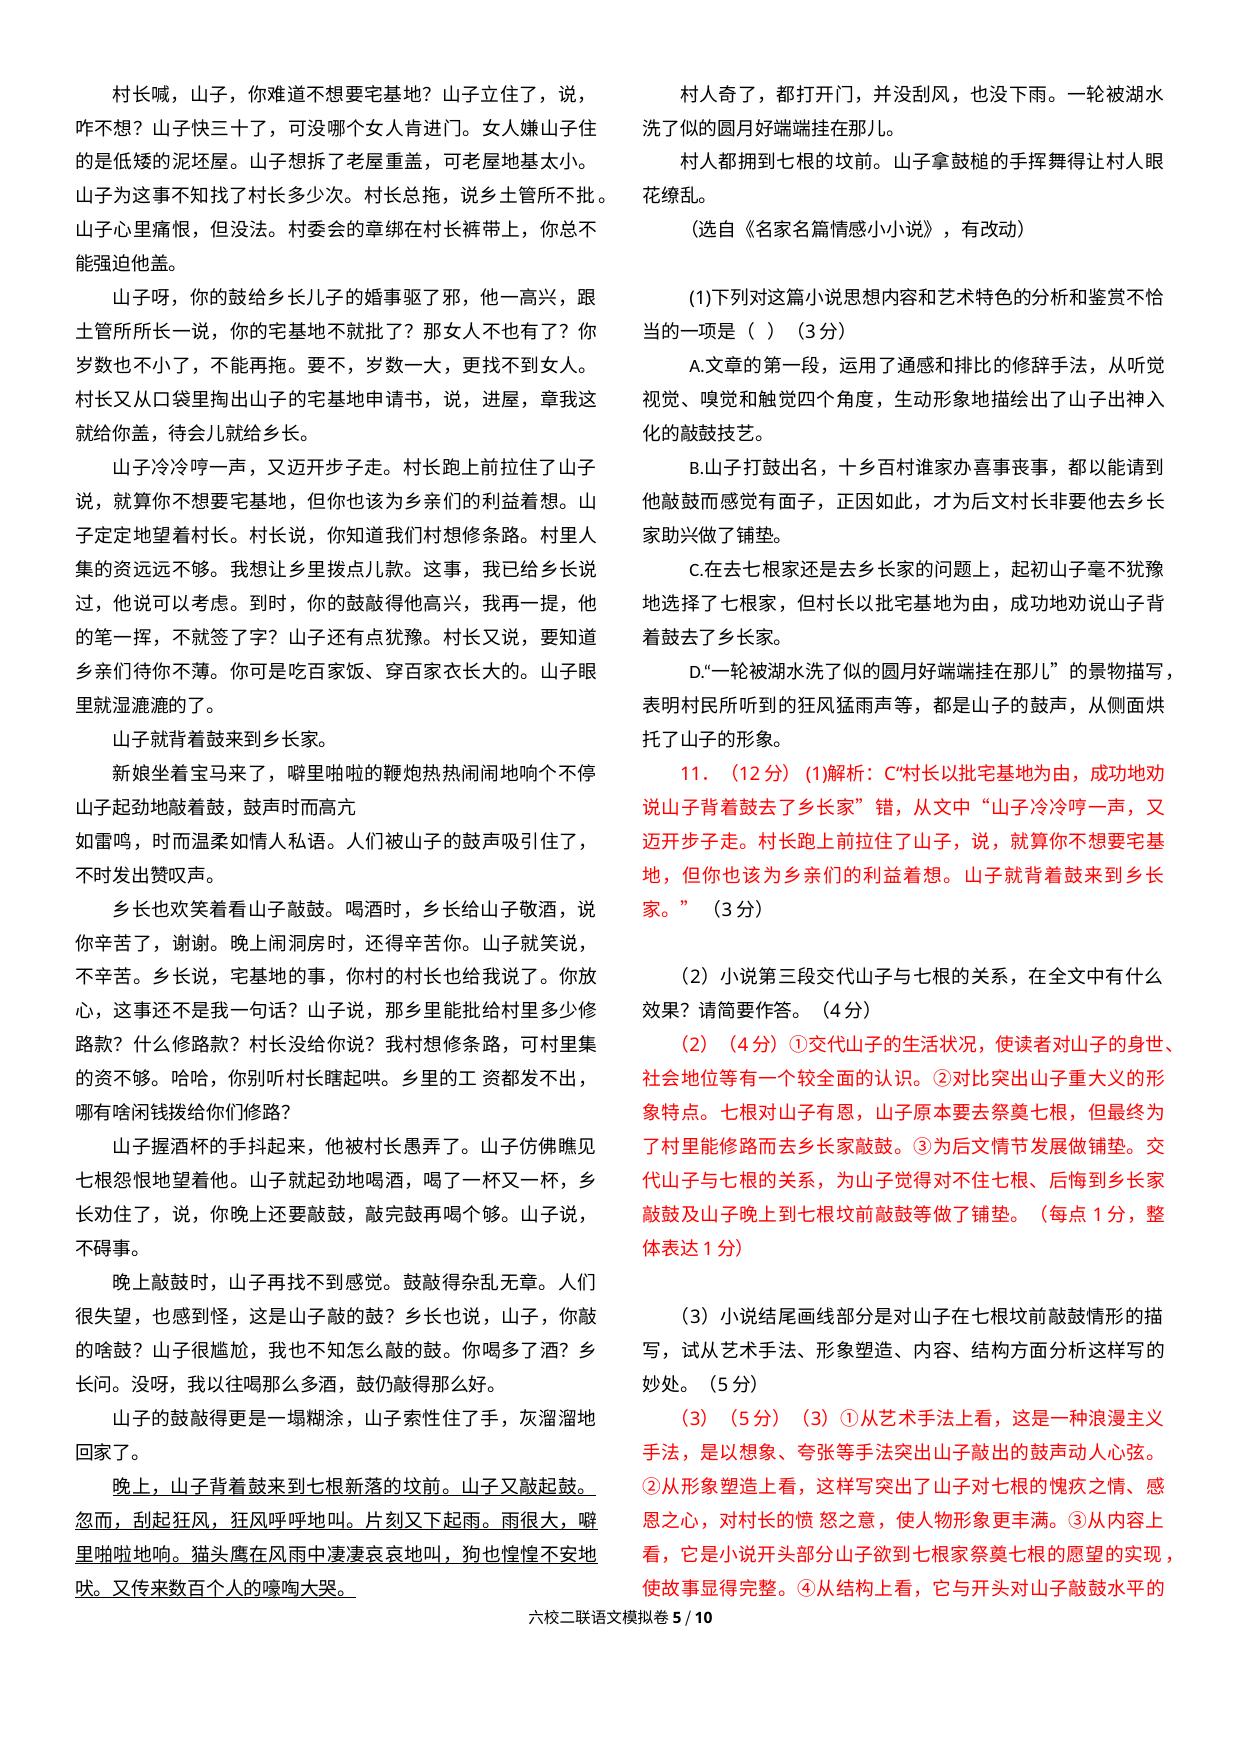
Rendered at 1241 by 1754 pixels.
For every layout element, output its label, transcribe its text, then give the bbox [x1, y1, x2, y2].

text 山子握酒杯的手抖起来，他被村长愚弄了。山子仿佛瞧见七根怨恨地望着他。山子就起劲地喝酒，喝了一杯又一杯，乡长劝住了，说，你晚上还要敲鼓，敲完鼓再喝个够。山子说，不碍事。 [75, 1129, 598, 1264]
text 晚上，山子背着鼓来到七根新落的坟前。山子又敲起鼓。忽而，刮起狂风，狂风呼呼地叫。片刻又下起雨。雨很大，噼里啪啦地响。猫头鹰在风雨中凄凄哀哀地叫，狗也惶惶不安地吠。又传来数百个人的嚎啕大哭。 [75, 1564, 598, 1604]
text 村长喊，山子，你难道不想要宅基地？山子立住了，说，咋不想？山子快三十了，可没哪个女人肯进门。女人嫌山子住的是低矮的泥坯屋。山子想拆了老屋重盖，可老屋地基太小。山子为这事不知找了村长多少次。村长总拖，说乡土管所不批。山子心里痛恨，但没法。村委会的章绑在村长裤带上，你总不能强迫他盖。 [75, 76, 598, 280]
text 村人奇了，都打开门，并没刮风，也没下雨。一轮被湖水洗了似的圆月好端端挂在那儿。 [642, 76, 1165, 144]
text （3）小说结尾画线部分是对山子在七根坟前敲鼓情形的描写，试从艺术手法、形象塑造、内容、结构方面分析这样写的妙处。（5分） [642, 1298, 1165, 1400]
text B.山子打鼓出名，十乡百村谁家办喜事丧事，都以能请到他敲鼓而感觉有面子，正因如此，才为后文村长非要他去乡长家助兴做了铺垫。 [642, 449, 1165, 551]
text 山子的鼓敲得更是一塌糊涂，山子索性住了手，灰溜溜地回家了。 [75, 1400, 598, 1468]
text 山子呀，你的鼓给乡长儿子的婚事驱了邪，他一高兴，跟土管所所长一说，你的宅基地不就批了？那女人不也有了？你岁数也不小了，不能再拖。要不，岁数一大，更找不到女人。村长又从口袋里掏出山子的宅基地申请书，说，进屋，章我这就给你盖，待会儿就给乡长。 [75, 280, 598, 449]
text （2）小说第三段交代山子与七根的关系，在全文中有什么效果？请简要作答。（4分） [642, 959, 1165, 1027]
text 山子冷冷哼一声，又迈开步子走。村长跑上前拉住了山子，说，就算你不想要宅基地，但你也该为乡亲们的利益着想。山子定定地望着村长。村长说，你知道我们村想修条路。村里人集的资远远不够。我想让乡里拨点儿款。这事，我已给乡长说过，他说可以考虑。到时，你的鼓敲得他高兴，我再一提，他的笔一挥，不就签了字？山子还有点犹豫。村长又说，要知道乡亲们待你不薄。你可是吃百家饭、穿百家衣长大的。山子眼里就湿漉漉的了。 [75, 449, 598, 721]
text 村人都拥到七根的坟前。山子拿鼓槌的手挥舞得让村人眼花缭乱。 [642, 144, 1165, 212]
text 乡长也欢笑着看山子敲鼓。喝酒时，乡长给山子敬酒，说，你辛苦了，谢谢。晚上闹洞房时，还得辛苦你。山子就笑说，不辛苦。乡长说，宅基地的事，你村的村长也给我说了。你放心，这事还不是我一句话？山子说，那乡里能批给村里多少修路款？什么修路款？村长没给你说？我村想修条路，可村里集的资不够。哈哈，你别听村长瞎起哄。乡里的工 资都发不出，哪有啥闲钱拨给你们修路？ [75, 891, 598, 1129]
text 晚上，山子背着鼓来到七根新落的坟前。山子又敲起鼓。忽而，刮起狂风，狂风呼呼地叫。片刻又下起雨。雨很大，噼里啪啦地响。猫头鹰在风雨中凄凄哀哀地叫，狗也惶惶不安地吠。又传来数百个人的嚎啕大哭。 [75, 1530, 598, 1563]
text C.在去七根家还是去乡长家的问题上，起初山子毫不犹豫地选择了七根家，但村长以批宅基地为由，成功地劝说山子背着鼓去了乡长家。 [642, 551, 1165, 653]
text 如雷鸣，时而温柔如情人私语。人们被山子的鼓声吸引住了，不时发出赞叹声。 [75, 823, 598, 891]
text 山子就背着鼓来到乡长家。 [75, 721, 598, 755]
text (1)下列对这篇小说思想内容和艺术特色的分析和鉴赏不恰当的一项是（ ）（3分） [642, 280, 1165, 348]
text 新娘坐着宝马来了，噼里啪啦的鞭炮热热闹闹地响个不停。山子起劲地敲着鼓，鼓声时而高亢 [75, 755, 598, 823]
text D.“一轮被湖水洗了似的圆月好端端挂在那儿”的景物描写，表明村民所听到的狂风猛雨声等，都是山子的鼓声，从侧面烘托了山子的形象。 [642, 653, 1165, 755]
text （选自《名家名篇情感小小说》，有改动） [642, 212, 1165, 246]
text （2）（4分）①交代山子的生活状况，使读者对山子的身世、社会地位等有一个较全面的认识。②对比突出山子重大义的形象特点。七根对山子有恩，山子原本要去祭奠七根，但最终为了村里能修路而去乡长家敲鼓。③为后文情节发展做铺垫。交代山子与七根的关系，为山子觉得对不住七根、后悔到乡长家敲鼓及山子晚上到七根坟前敲鼓等做了铺垫。（每点1分，整体表达1分） [642, 1027, 1165, 1264]
text 11．（12分） (1)解析：C“村长以批宅基地为由，成功地劝说山子背着鼓去了乡长家”错，从文中“山子冷冷哼一声，又迈开步子走。村长跑上前拉住了山子，说，就算你不想要宅基地，但你也该为乡亲们的利益着想。山子就背着鼓来到乡长家。” （3分） [642, 755, 1165, 925]
text 晚上敲鼓时，山子再找不到感觉。鼓敲得杂乱无章。人们很失望，也感到怪，这是山子敲的鼓？乡长也说，山子，你敲的啥鼓？山子很尴尬，我也不知怎么敲的鼓。你喝多了酒？乡长问。没呀，我以往喝那么多酒，鼓仍敲得那么好。 [75, 1264, 598, 1400]
text A.文章的第一段，运用了通感和排比的修辞手法，从听觉、视觉、嗅觉和触觉四个角度，生动形象地描绘出了山子出神入化的敲鼓技艺。 [642, 348, 1165, 449]
text 晚上，山子背着鼓来到七根新落的坟前。山子又敲起鼓。忽而，刮起狂风，狂风呼呼地叫。片刻又下起雨。雨很大，噼里啪啦地响。猫头鹰在风雨中凄凄哀哀地叫，狗也惶惶不安地吠。又传来数百个人的嚎啕大哭。 [75, 1468, 598, 1529]
